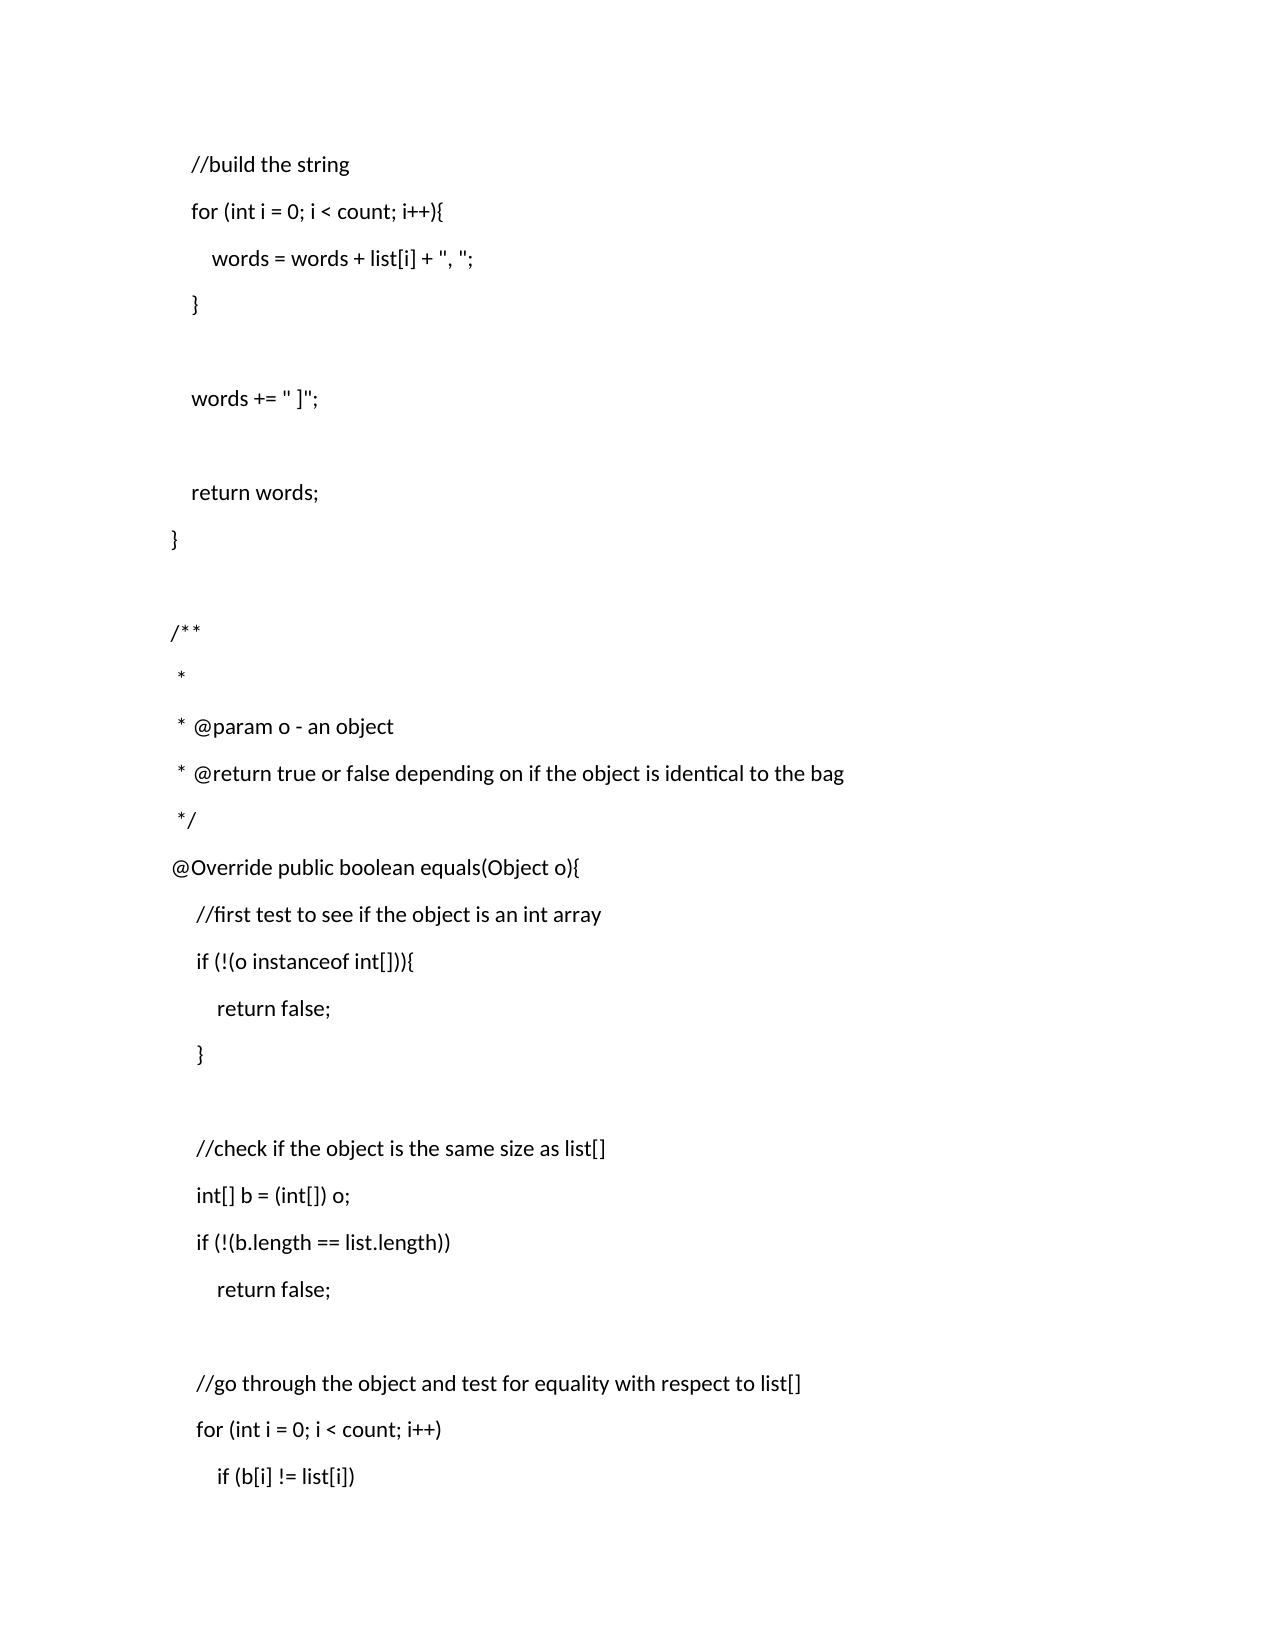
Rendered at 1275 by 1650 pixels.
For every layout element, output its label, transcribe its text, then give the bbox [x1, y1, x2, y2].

text //go through the object and test for equality with respect to list[] [150, 1369, 1125, 1397]
text */ [150, 806, 1125, 834]
text return false; [150, 994, 1125, 1022]
text for (int i = 0; i < count; i++) [150, 1416, 1125, 1444]
text for (int i = 0; i < count; i++){ [150, 197, 1125, 225]
text } [150, 525, 1125, 553]
text * [150, 666, 1125, 694]
text * @return true or false depending on if the object is identical to the bag [150, 759, 1125, 787]
text words = words + list[i] + ", "; [150, 244, 1125, 272]
text //build the string [150, 150, 1125, 178]
text @Override public boolean equals(Object o){ [150, 853, 1125, 881]
text if (!(o instanceof int[])){ [150, 947, 1125, 975]
text if (b[i] != list[i]) [150, 1462, 1125, 1491]
text //check if the object is the same size as list[] [150, 1134, 1125, 1162]
text } [150, 1041, 1125, 1069]
text words += " ]"; [150, 384, 1125, 412]
text return false; [150, 1275, 1125, 1303]
text int[] b = (int[]) o; [150, 1181, 1125, 1209]
text return words; [150, 478, 1125, 506]
text //first test to see if the object is an int array [150, 900, 1125, 928]
text /** [150, 619, 1125, 647]
text } [150, 291, 1125, 319]
text if (!(b.length == list.length)) [150, 1228, 1125, 1256]
text * @param o - an object [150, 712, 1125, 741]
